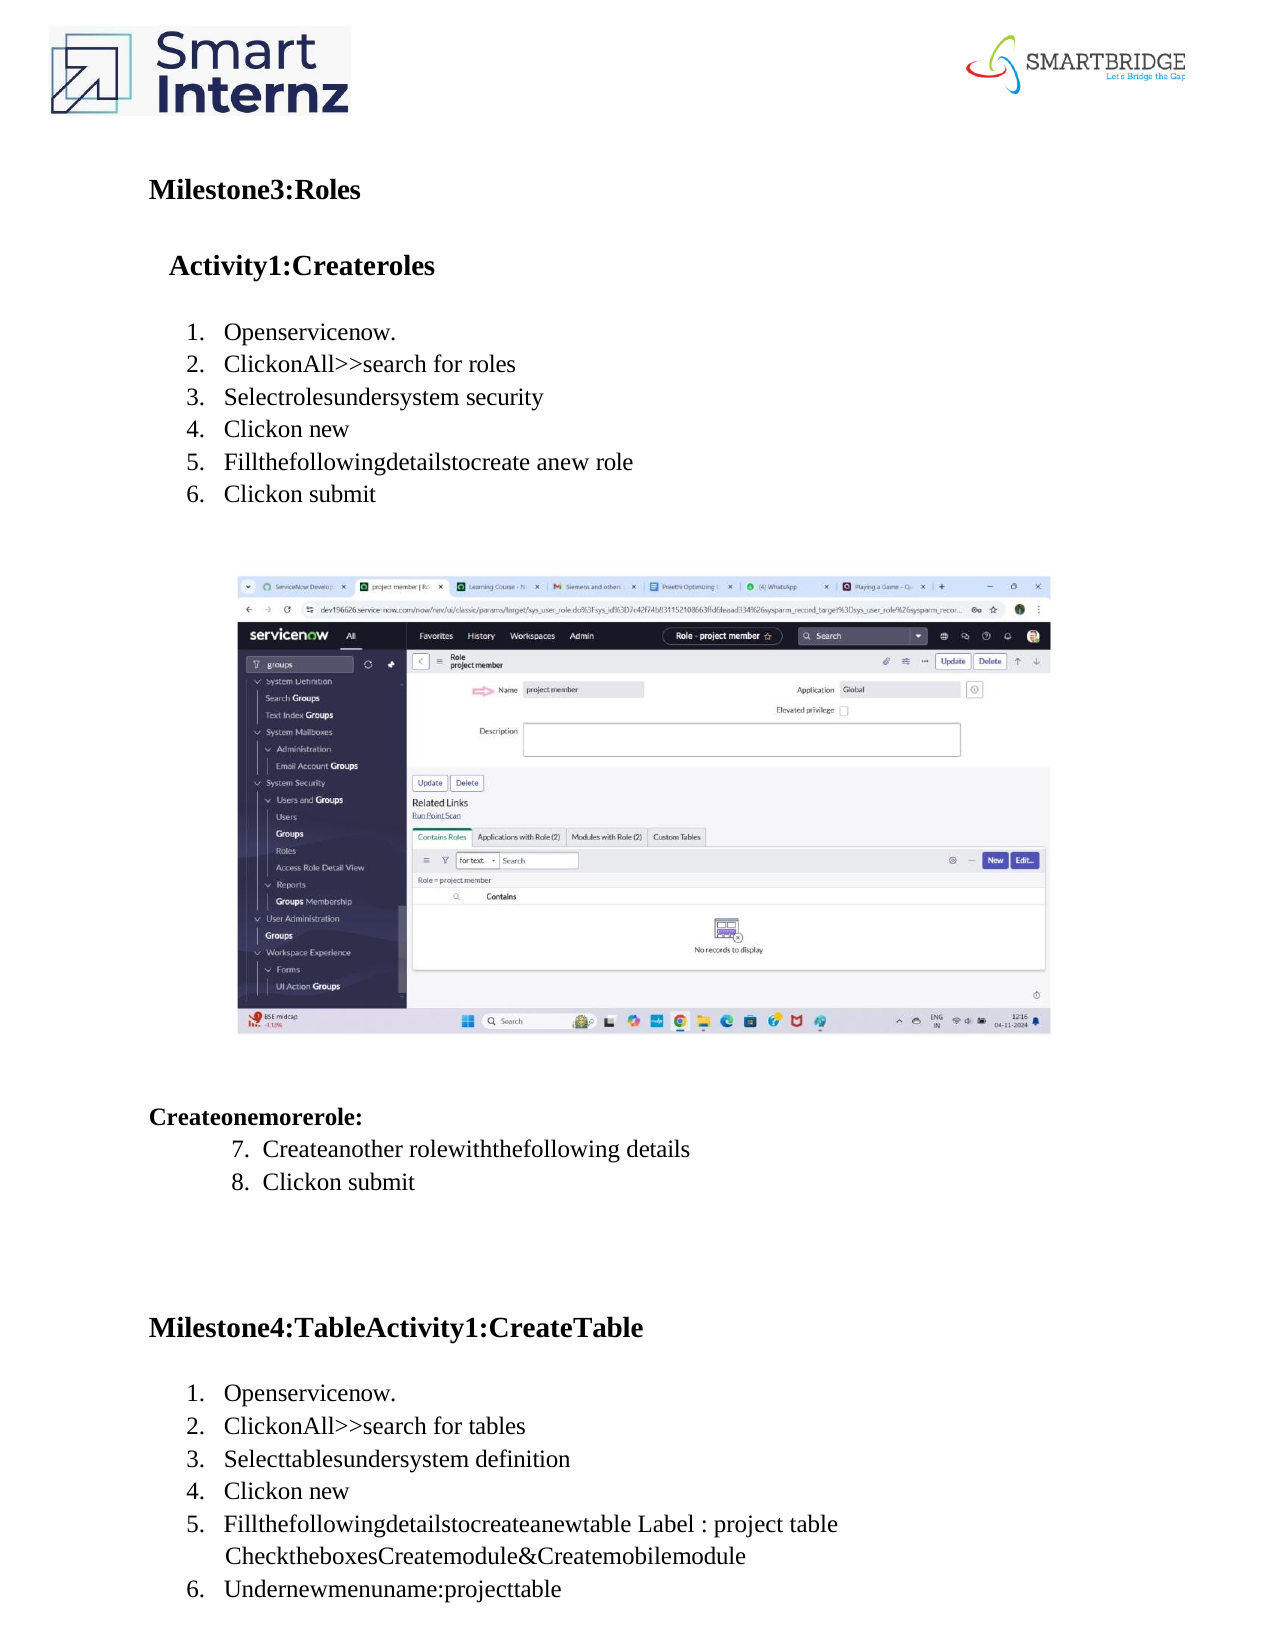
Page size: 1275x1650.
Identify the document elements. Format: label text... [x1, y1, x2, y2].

list Clickon submit [231, 1167, 1162, 1196]
picture [237, 564, 1055, 1039]
list Openservicenow. [186, 1378, 1162, 1407]
list Fillthefollowingdetailstocreate anew role [186, 447, 1162, 476]
list ClickonAll>>search for tables [186, 1411, 1162, 1440]
picture [965, 34, 1185, 94]
list Openservicenow. [186, 317, 1162, 346]
list Clickon submit [186, 479, 1162, 508]
text ChecktheboxesCreatemodule&Createmobilemodule [225, 1541, 1162, 1570]
list ClickonAll>>search for roles [186, 349, 1162, 378]
text Activity1:Createroles [169, 248, 1162, 282]
list Createanother rolewiththefollowing details [231, 1134, 1162, 1163]
picture [48, 26, 352, 116]
list Fillthefollowingdetailstocreateanewtable Label : project table [186, 1509, 1162, 1537]
text Milestone4:TableActivity1:CreateTable [148, 1311, 1162, 1344]
subtitle Createonemorerole: [148, 1102, 1162, 1130]
text Milestone3:Roles [148, 172, 1162, 206]
list Selectrolesundersystem security [186, 382, 1162, 411]
list Clickon new [186, 1476, 1162, 1505]
list Undernewmenuname:projecttable [186, 1574, 1162, 1602]
list Selecttablesundersystem definition [186, 1444, 1162, 1472]
list Clickon new [186, 414, 1162, 443]
